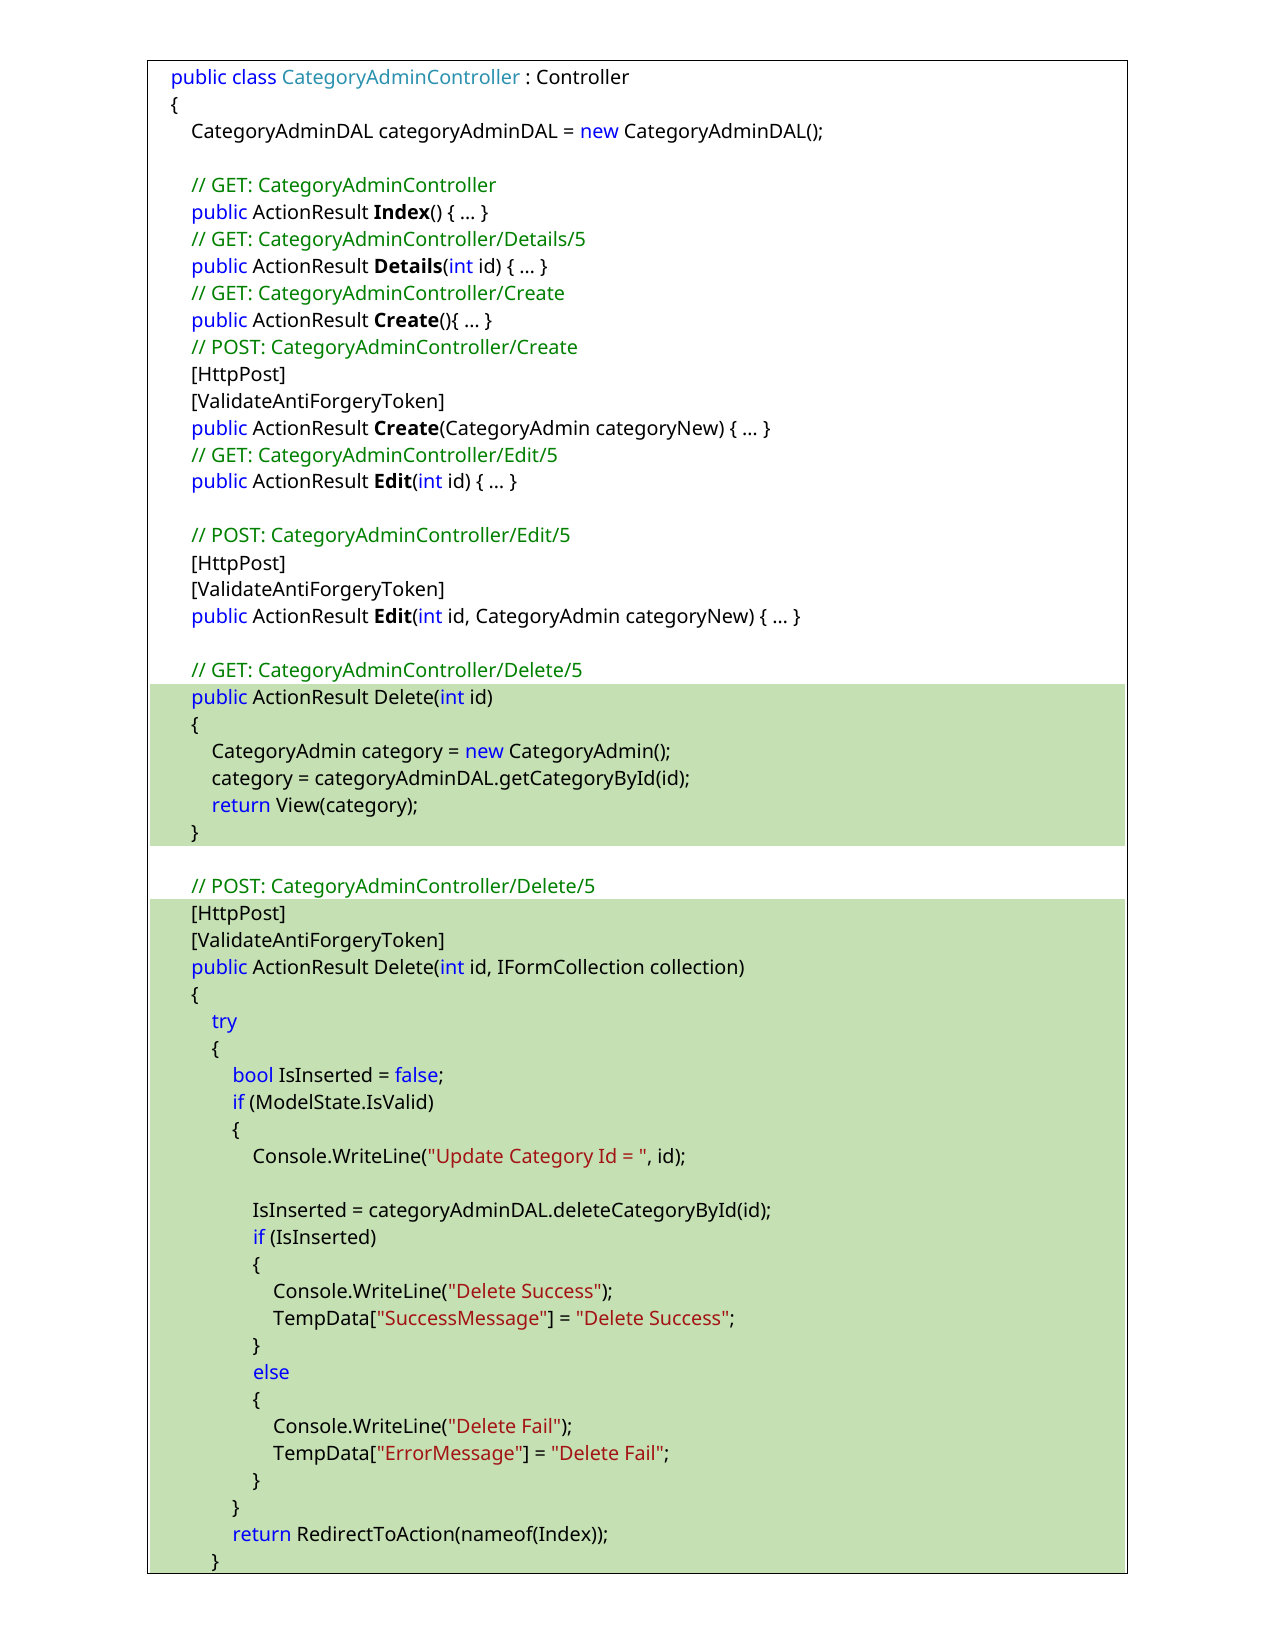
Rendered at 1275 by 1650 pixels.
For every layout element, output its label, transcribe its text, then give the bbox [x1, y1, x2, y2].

text public ActionResult Delete(int id, IFormCollection collection) [150, 953, 1125, 980]
text public ActionResult Details(int id) { … } [150, 252, 1125, 279]
text [HttpPost] [150, 360, 1125, 387]
text } [150, 1331, 1125, 1358]
text } [150, 818, 1125, 846]
text // GET: CategoryAdminController/Create [150, 279, 1125, 306]
text return RedirectToAction(nameof(Index)); [150, 1520, 1125, 1547]
text TempData["ErrorMessage"] = "Delete Fail"; [150, 1439, 1125, 1466]
text // POST: CategoryAdminController/Delete/5 [150, 872, 1125, 899]
text Console.WriteLine("Delete Success"); [150, 1277, 1125, 1304]
text [HttpPost] [150, 899, 1125, 926]
text { [150, 1115, 1125, 1142]
text { [150, 711, 1125, 738]
text [ValidateAntiForgeryToken] [150, 576, 1125, 603]
text } [150, 1466, 1125, 1493]
text if (IsInserted) [150, 1223, 1125, 1250]
text // GET: CategoryAdminController/Details/5 [150, 225, 1125, 252]
text { [150, 90, 1125, 117]
text public ActionResult Edit(int id, CategoryAdmin categoryNew) { … } [150, 603, 1125, 630]
text Console.WriteLine("Delete Fail"); [150, 1412, 1125, 1439]
text } [150, 1493, 1125, 1520]
text else [150, 1358, 1125, 1385]
text CategoryAdminDAL categoryAdminDAL = new CategoryAdminDAL(); [150, 117, 1125, 144]
text Console.WriteLine("Update Category Id = ", id); [150, 1142, 1125, 1169]
text // GET: CategoryAdminController/Edit/5 [150, 441, 1125, 468]
text CategoryAdmin category = new CategoryAdmin(); [150, 738, 1125, 764]
text public ActionResult Delete(int id) [150, 684, 1125, 711]
text [ValidateAntiForgeryToken] [150, 387, 1125, 414]
text [ValidateAntiForgeryToken] [150, 926, 1125, 953]
text try [150, 1007, 1125, 1034]
text { [150, 980, 1125, 1007]
text category = categoryAdminDAL.getCategoryById(id); [150, 764, 1125, 792]
text return View(category); [150, 792, 1125, 818]
text public ActionResult Index() { … } [150, 198, 1125, 225]
text { [150, 1250, 1125, 1277]
text // GET: CategoryAdminController/Delete/5 [150, 657, 1125, 684]
text if (ModelState.IsValid) [150, 1088, 1125, 1115]
text // POST: CategoryAdminController/Create [150, 333, 1125, 360]
text public ActionResult Edit(int id) { … } [150, 468, 1125, 495]
text TempData["SuccessMessage"] = "Delete Success"; [150, 1304, 1125, 1331]
text public ActionResult Create(){ … } [150, 306, 1125, 333]
text } [150, 1547, 1125, 1573]
text { [150, 1385, 1125, 1412]
text // POST: CategoryAdminController/Edit/5 [150, 522, 1125, 549]
text [HttpPost] [150, 549, 1125, 576]
text { [150, 1034, 1125, 1061]
text public class CategoryAdminController : Controller [148, 61, 1127, 90]
text public ActionResult Create(CategoryAdmin categoryNew) { … } [150, 414, 1125, 441]
text // GET: CategoryAdminController [150, 171, 1125, 198]
text bool IsInserted = false; [150, 1061, 1125, 1088]
text IsInserted = categoryAdminDAL.deleteCategoryById(id); [150, 1196, 1125, 1223]
